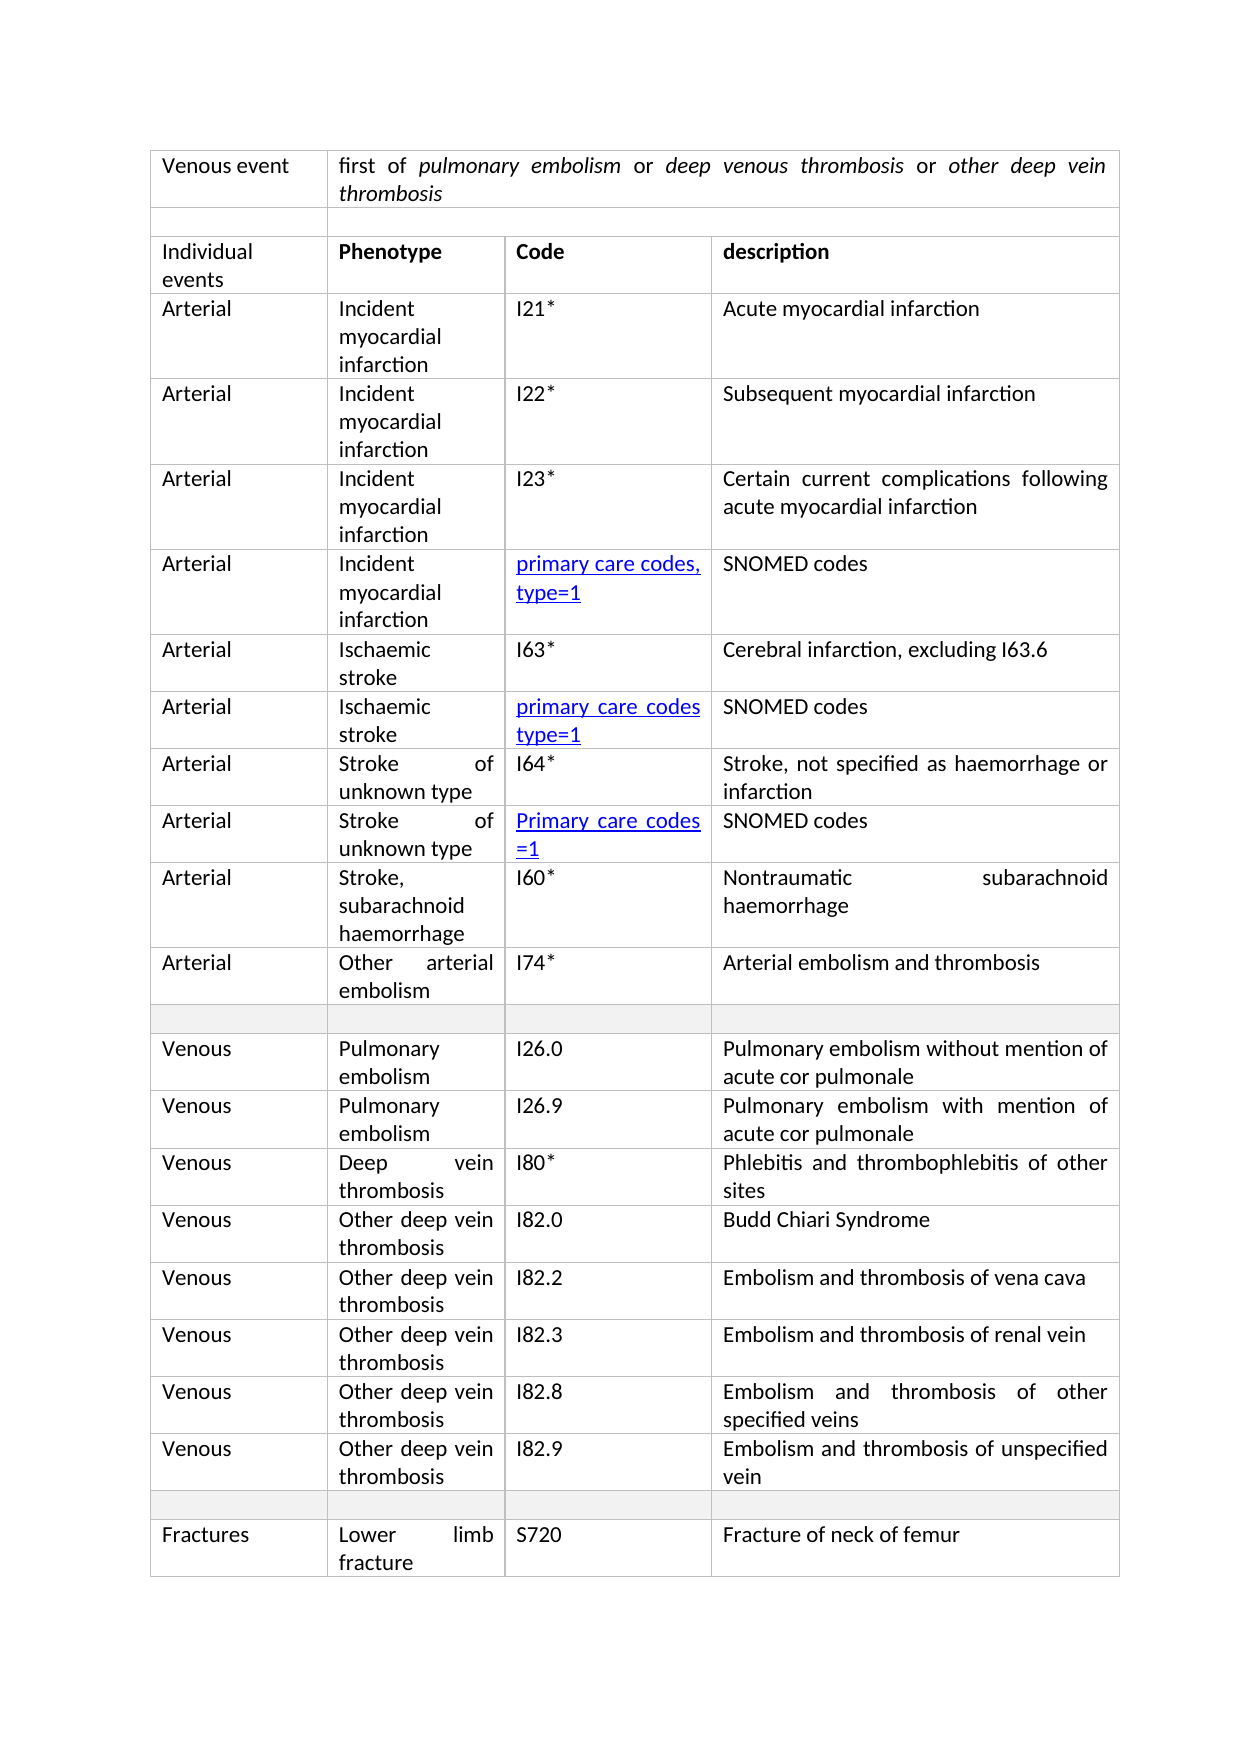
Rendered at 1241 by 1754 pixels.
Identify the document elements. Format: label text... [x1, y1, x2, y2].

table_cell Cerebral infarction, excluding I63.6 [712, 635, 1119, 691]
table_cell Incident myocardial infarction [328, 465, 504, 548]
table_cell Embolism and thrombosis of vena cava [712, 1263, 1119, 1319]
table_cell I82.9 [506, 1434, 711, 1490]
table_cell [151, 1005, 327, 1033]
table_cell [328, 1491, 504, 1519]
table_cell Other deep vein thrombosis [328, 1206, 504, 1262]
table_cell I26.9 [506, 1091, 711, 1147]
table_cell I74* [506, 948, 711, 1004]
table_cell Arterial [151, 948, 327, 1004]
table_cell I82.2 [506, 1263, 711, 1319]
table_cell I63* [506, 635, 711, 691]
table_cell [328, 1005, 504, 1033]
table_cell Lower limb fracture [328, 1520, 504, 1576]
table_cell Venous [151, 1377, 327, 1433]
table_cell Arterial embolism and thrombosis [712, 948, 1119, 1004]
table_cell I60* [506, 863, 711, 947]
table_cell Venous [151, 1263, 327, 1319]
table_cell Arterial [151, 863, 327, 947]
table_cell Fracture of neck of femur [712, 1520, 1119, 1576]
table_cell I82.3 [506, 1320, 711, 1376]
table_cell Arterial [151, 635, 327, 691]
table_cell Code [506, 237, 711, 293]
table_cell Incident myocardial infarction [328, 550, 504, 634]
table_cell Other arterial embolism [328, 948, 504, 1004]
table_cell primary care codes type=1 [506, 692, 711, 748]
table_cell Nontraumatic subarachnoid haemorrhage [712, 863, 1119, 947]
table_cell Pulmonary embolism [328, 1034, 504, 1090]
table_cell description [712, 237, 1119, 293]
table_cell Other deep vein thrombosis [328, 1320, 504, 1376]
table_cell Arterial [151, 749, 327, 805]
table_cell [151, 1491, 327, 1519]
table_cell Incident myocardial infarction [328, 294, 504, 378]
table_cell I23* [506, 465, 711, 548]
table_cell [506, 1491, 711, 1519]
table_cell I80* [506, 1149, 711, 1204]
table_cell [712, 1005, 1119, 1033]
table_cell [151, 208, 327, 236]
table_cell Ischaemic stroke [328, 635, 504, 691]
table_cell S720 [506, 1520, 711, 1576]
table_cell [712, 1491, 1119, 1519]
table_cell Venous [151, 1434, 327, 1490]
table_cell Individual events [151, 237, 327, 293]
table_cell Embolism and thrombosis of other specified veins [712, 1377, 1119, 1433]
table_cell I22* [506, 379, 711, 463]
table_cell Embolism and thrombosis of unspecified vein [712, 1434, 1119, 1490]
table_cell Venous [151, 1206, 327, 1262]
table_cell Subsequent myocardial infarction [712, 379, 1119, 463]
table_cell I26.0 [506, 1034, 711, 1090]
table_cell Stroke of unknown type [328, 806, 504, 862]
table_cell Stroke of unknown type [328, 749, 504, 805]
table_cell Stroke, not specified as haemorrhage or infarction [712, 749, 1119, 805]
table_cell Arterial [151, 550, 327, 634]
table_cell Phenotype [328, 237, 504, 293]
table_cell Other deep vein thrombosis [328, 1434, 504, 1490]
table_cell Venous event [151, 151, 327, 207]
table_cell Deep vein thrombosis [328, 1149, 504, 1204]
table_cell Fractures [151, 1520, 327, 1576]
table_cell Incident myocardial infarction [328, 379, 504, 463]
table_cell Primary care codes =1 [506, 806, 711, 862]
table_cell Venous [151, 1320, 327, 1376]
table_cell I21* [506, 294, 711, 378]
table_cell Venous [151, 1091, 327, 1147]
table_cell Pulmonary embolism with mention of acute cor pulmonale [712, 1091, 1119, 1147]
table_cell I64* [506, 749, 711, 805]
table_cell first of pulmonary embolism or deep venous thrombosis or other deep vein thrombosis [328, 151, 1119, 207]
table_cell Certain current complications following acute myocardial infarction [712, 465, 1119, 548]
table_cell SNOMED codes [712, 550, 1119, 634]
table_cell [506, 1005, 711, 1033]
table_cell Budd Chiari Syndrome [712, 1206, 1119, 1262]
table_cell Ischaemic stroke [328, 692, 504, 748]
table_cell Arterial [151, 294, 327, 378]
table_cell Arterial [151, 806, 327, 862]
table_cell Pulmonary embolism without mention of acute cor pulmonale [712, 1034, 1119, 1090]
table_cell I82.8 [506, 1377, 711, 1433]
table_cell [328, 208, 1119, 236]
table_cell Pulmonary embolism [328, 1091, 504, 1147]
table_cell Other deep vein thrombosis [328, 1377, 504, 1433]
table_cell Arterial [151, 692, 327, 748]
table_cell Phlebitis and thrombophlebitis of other sites [712, 1149, 1119, 1204]
table_cell Embolism and thrombosis of renal vein [712, 1320, 1119, 1376]
table_cell SNOMED codes [712, 692, 1119, 748]
table_cell Other deep vein thrombosis [328, 1263, 504, 1319]
table_cell Acute myocardial infarction [712, 294, 1119, 378]
table_cell Venous [151, 1149, 327, 1204]
table_cell I82.0 [506, 1206, 711, 1262]
table_cell SNOMED codes [712, 806, 1119, 862]
table_cell Arterial [151, 465, 327, 548]
table_cell primary care codes, type=1 [506, 550, 711, 634]
table_cell Stroke, subarachnoid haemorrhage [328, 863, 504, 947]
table_cell Venous [151, 1034, 327, 1090]
table_cell Arterial [151, 379, 327, 463]
